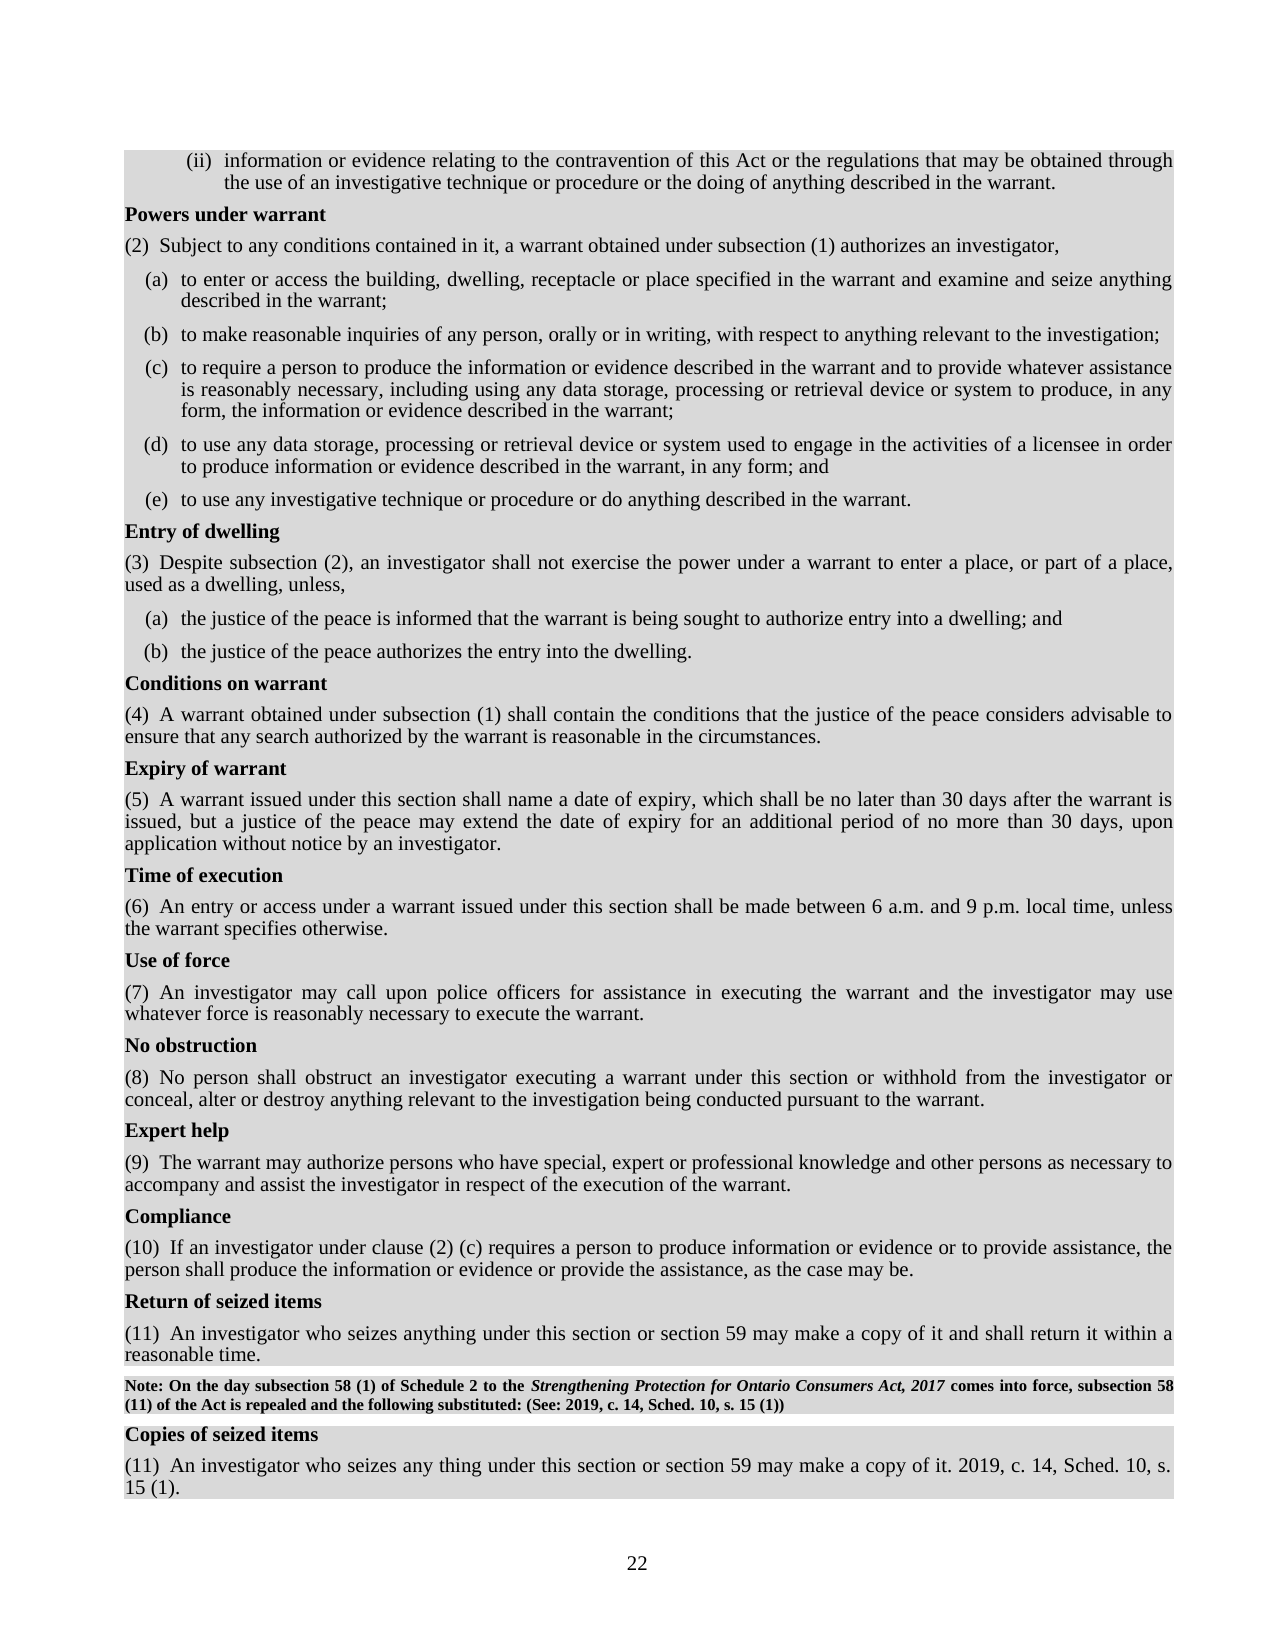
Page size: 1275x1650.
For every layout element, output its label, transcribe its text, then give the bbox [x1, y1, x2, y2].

text (6) An entry or access under a warrant issued under this section shall be made between 6 a.m. and 9 p.m. local time, unless the warrant specifies otherwise. [124, 896, 1174, 940]
text (e) to use any investigative technique or procedure or do anything described in the warrant. [124, 489, 1174, 511]
text (9) The warrant may authorize persons who have special, expert or professional knowledge and other persons as necessary to accompany and assist the investigator in respect of the execution of the warrant. [124, 1152, 1174, 1196]
text Use of force [124, 952, 1174, 971]
text (a) to enter or access the building, dwelling, receptacle or place specified in the warrant and examine and seize anything described in the warrant; [124, 268, 1174, 312]
text (ii) information or evidence relating to the contravention of this Act or the regulations that may be obtained through the use of an investigative technique or procedure or the doing of anything described in the warrant. [124, 150, 1174, 193]
text Copies of seized items [124, 1426, 1174, 1445]
text Entry of dwelling [124, 523, 1174, 542]
text (10) If an investigator under clause (2) (c) requires a person to produce information or evidence or to provide assistance, the person shall produce the information or evidence or provide the assistance, as the case may be. [124, 1237, 1174, 1281]
text (b) to make reasonable inquiries of any person, orally or in writing, with respect to anything relevant to the investigation; [124, 324, 1174, 345]
text Time of execution [124, 867, 1174, 886]
text (8) No person shall obstruct an investigator executing a warrant under this section or withhold from the investigator or conceal, alter or destroy anything relevant to the investigation being conducted pursuant to the warrant. [124, 1067, 1174, 1110]
text No obstruction [124, 1038, 1174, 1056]
text (2) Subject to any conditions contained in it, a warrant obtained under subsection (1) authorizes an investigator, [124, 235, 1174, 257]
text Compliance [124, 1208, 1174, 1227]
text Expiry of warrant [124, 760, 1174, 779]
text (d) to use any data storage, processing or retrieval device or system used to engage in the activities of a licensee in order to produce information or evidence described in the warrant, in any form; and [124, 434, 1174, 477]
text Return of seized items [124, 1293, 1174, 1312]
text (7) An investigator may call upon police officers for assistance in executing the warrant and the investigator may use whatever force is reasonably necessary to execute the warrant. [124, 982, 1174, 1025]
text (b) the justice of the peace authorizes the entry into the dwelling. [124, 641, 1174, 663]
text (c) to require a person to produce the information or evidence described in the warrant and to provide whatever assistance is reasonably necessary, including using any data storage, processing or retrieval device or system to produce, in any form, the information or evidence described in the warrant; [124, 357, 1174, 422]
text Expert help [124, 1123, 1174, 1142]
text (a) the justice of the peace is informed that the warrant is being sought to authorize entry into a dwelling; and [124, 607, 1174, 629]
text Note: On the day subsection 58 (1) of Schedule 2 to the Strengthening Protection for Ontario Consumers Act, 2017 comes into force, subsection 58 (11) of the Act is repealed and the following substituted: (See: 2019, c. 14, Sched. 10, s. 15 (1)) [124, 1376, 1174, 1414]
text Powers under warrant [124, 206, 1174, 225]
text (3) Despite subsection (2), an investigator shall not exercise the power under a warrant to enter a place, or part of a place, used as a dwelling, unless, [124, 552, 1174, 596]
text (11) An investigator who seizes any thing under this section or section 59 may make a copy of it. 2019, c. 14, Sched. 10, s. 15 (1). [124, 1455, 1174, 1499]
text (5) A warrant issued under this section shall name a date of expiry, which shall be no later than 30 days after the warrant is issued, but a justice of the peace may extend the date of expiry for an additional period of no more than 30 days, upon application without notice by an investigator. [124, 789, 1174, 855]
text Conditions on warrant [124, 675, 1174, 694]
text (4) A warrant obtained under subsection (1) shall contain the conditions that the justice of the peace considers advisable to ensure that any search authorized by the warrant is reasonable in the circumstances. [124, 704, 1174, 748]
text (11) An investigator who seizes anything under this section or section 59 may make a copy of it and shall return it within a reasonable time. [124, 1322, 1174, 1366]
